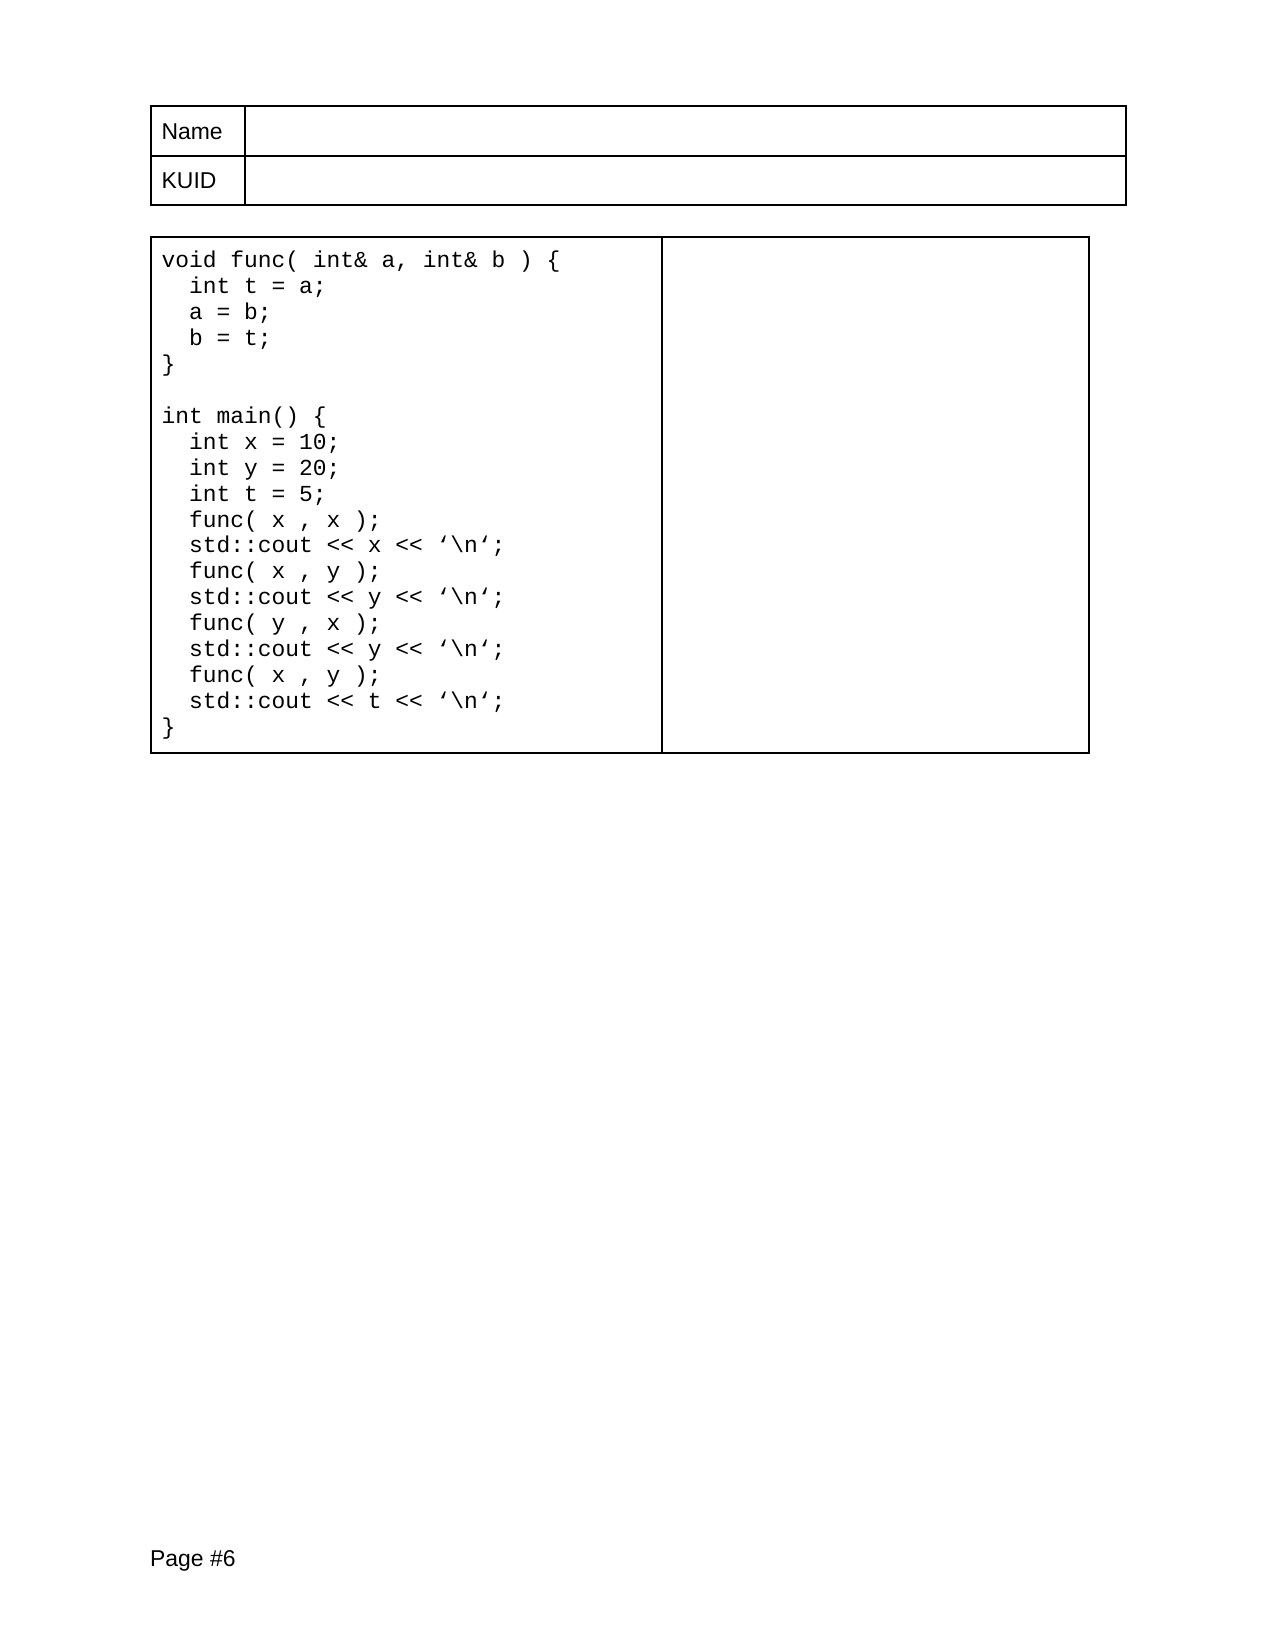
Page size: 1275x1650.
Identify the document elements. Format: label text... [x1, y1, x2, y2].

table_cell void func( int& a, int& b ) { int t = a; a = b; b = t; } int main() { int x = 10; int y = 20; int t = 5; func( x , x ); std::cout << x << ‘\n‘; func( x , y ); std::cout << y << ‘\n‘; func( y , x ); std::cout << y << ‘\n‘; func( x , y ); std::cout << t << ‘\n‘; } [152, 238, 661, 752]
table_cell [663, 238, 1088, 752]
